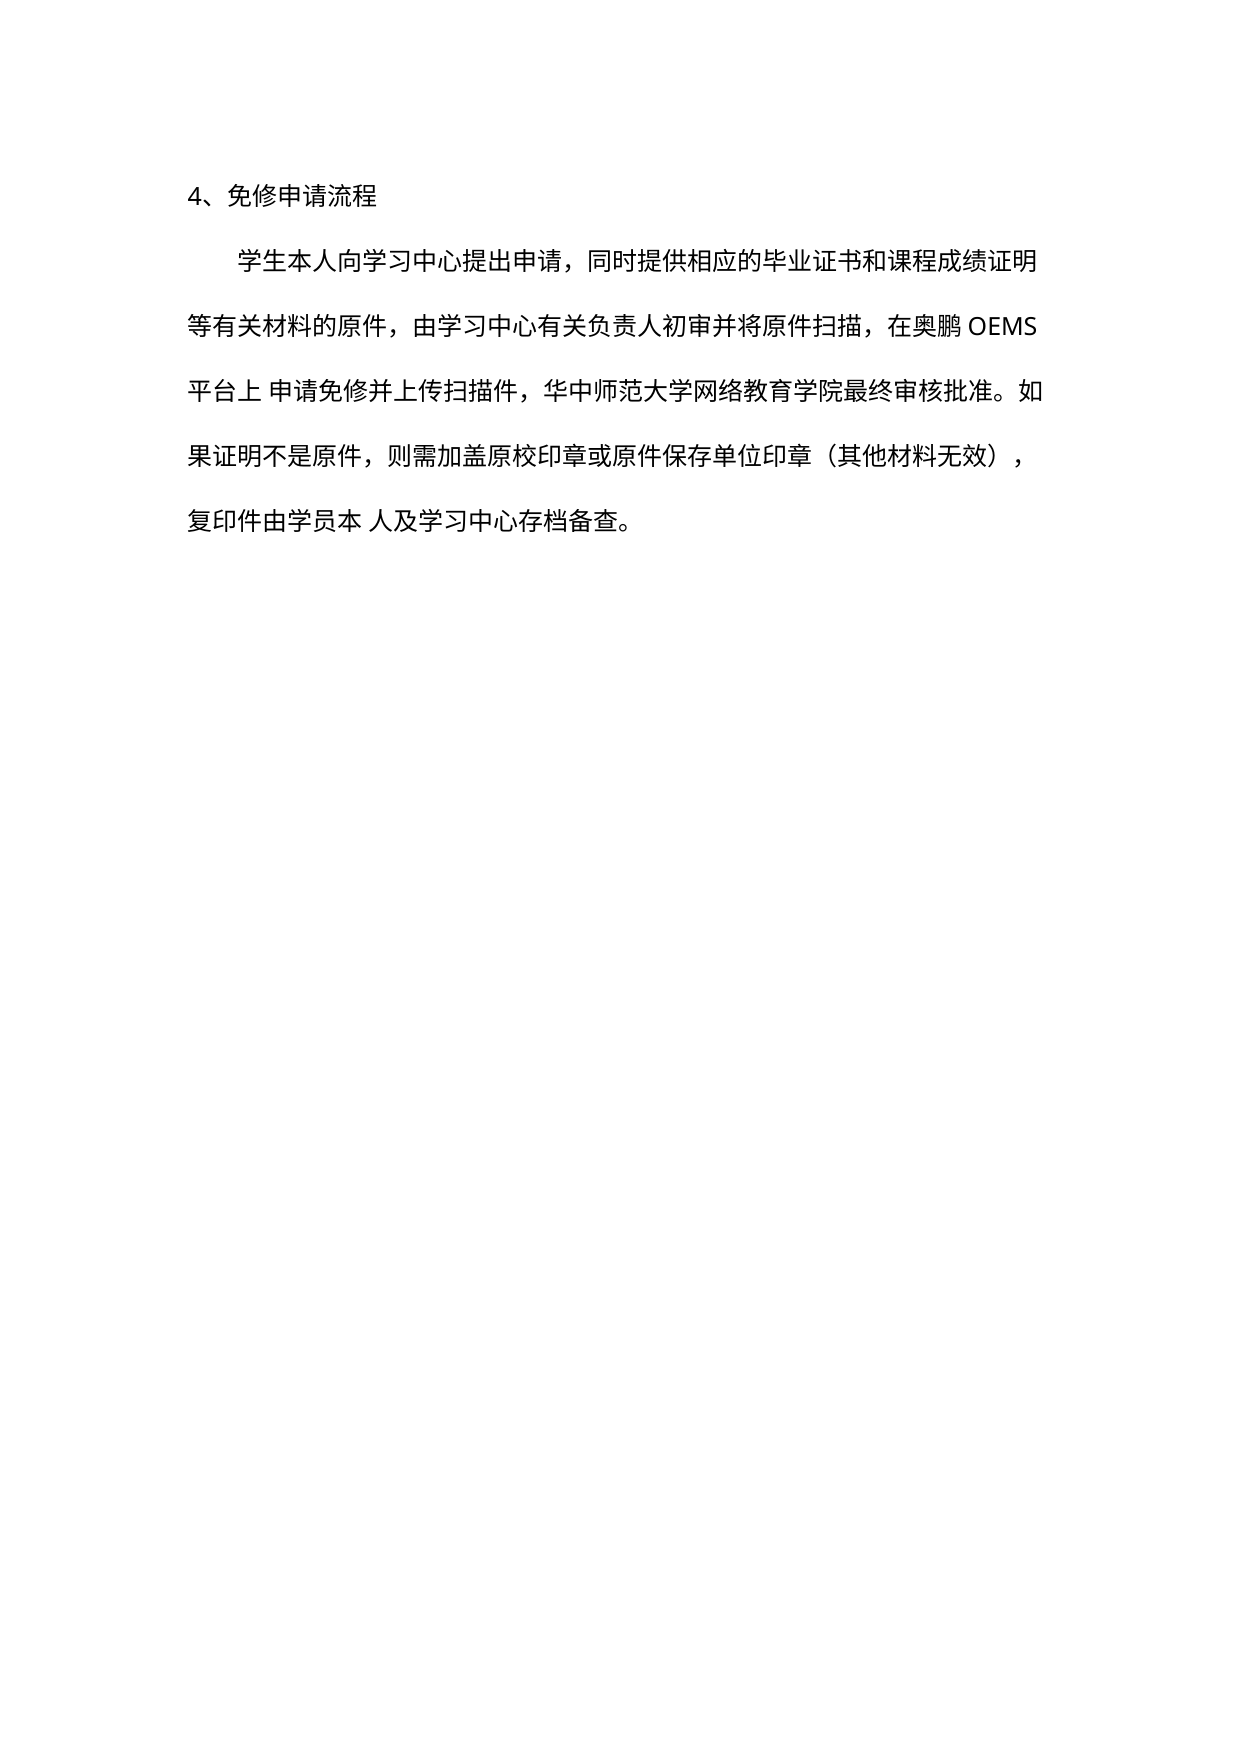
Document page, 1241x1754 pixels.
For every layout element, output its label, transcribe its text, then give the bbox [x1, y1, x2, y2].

text 4、免修申请流程 学生本人向学习中心提出申请，同时提供相应的毕业证书和课程成绩证明等有关材料的原件，由学习中心有关负责人初审并将原件扫描，在奥鹏OEMS平台上 申请免修并上传扫描件，华中师范大学网络教育学院最终审核批准。如果证明不是原件，则需加盖原校印章或原件保存单位印章（其他材料无效），复印件由学员本 人及学习中心存档备查。 [187, 162, 1053, 552]
